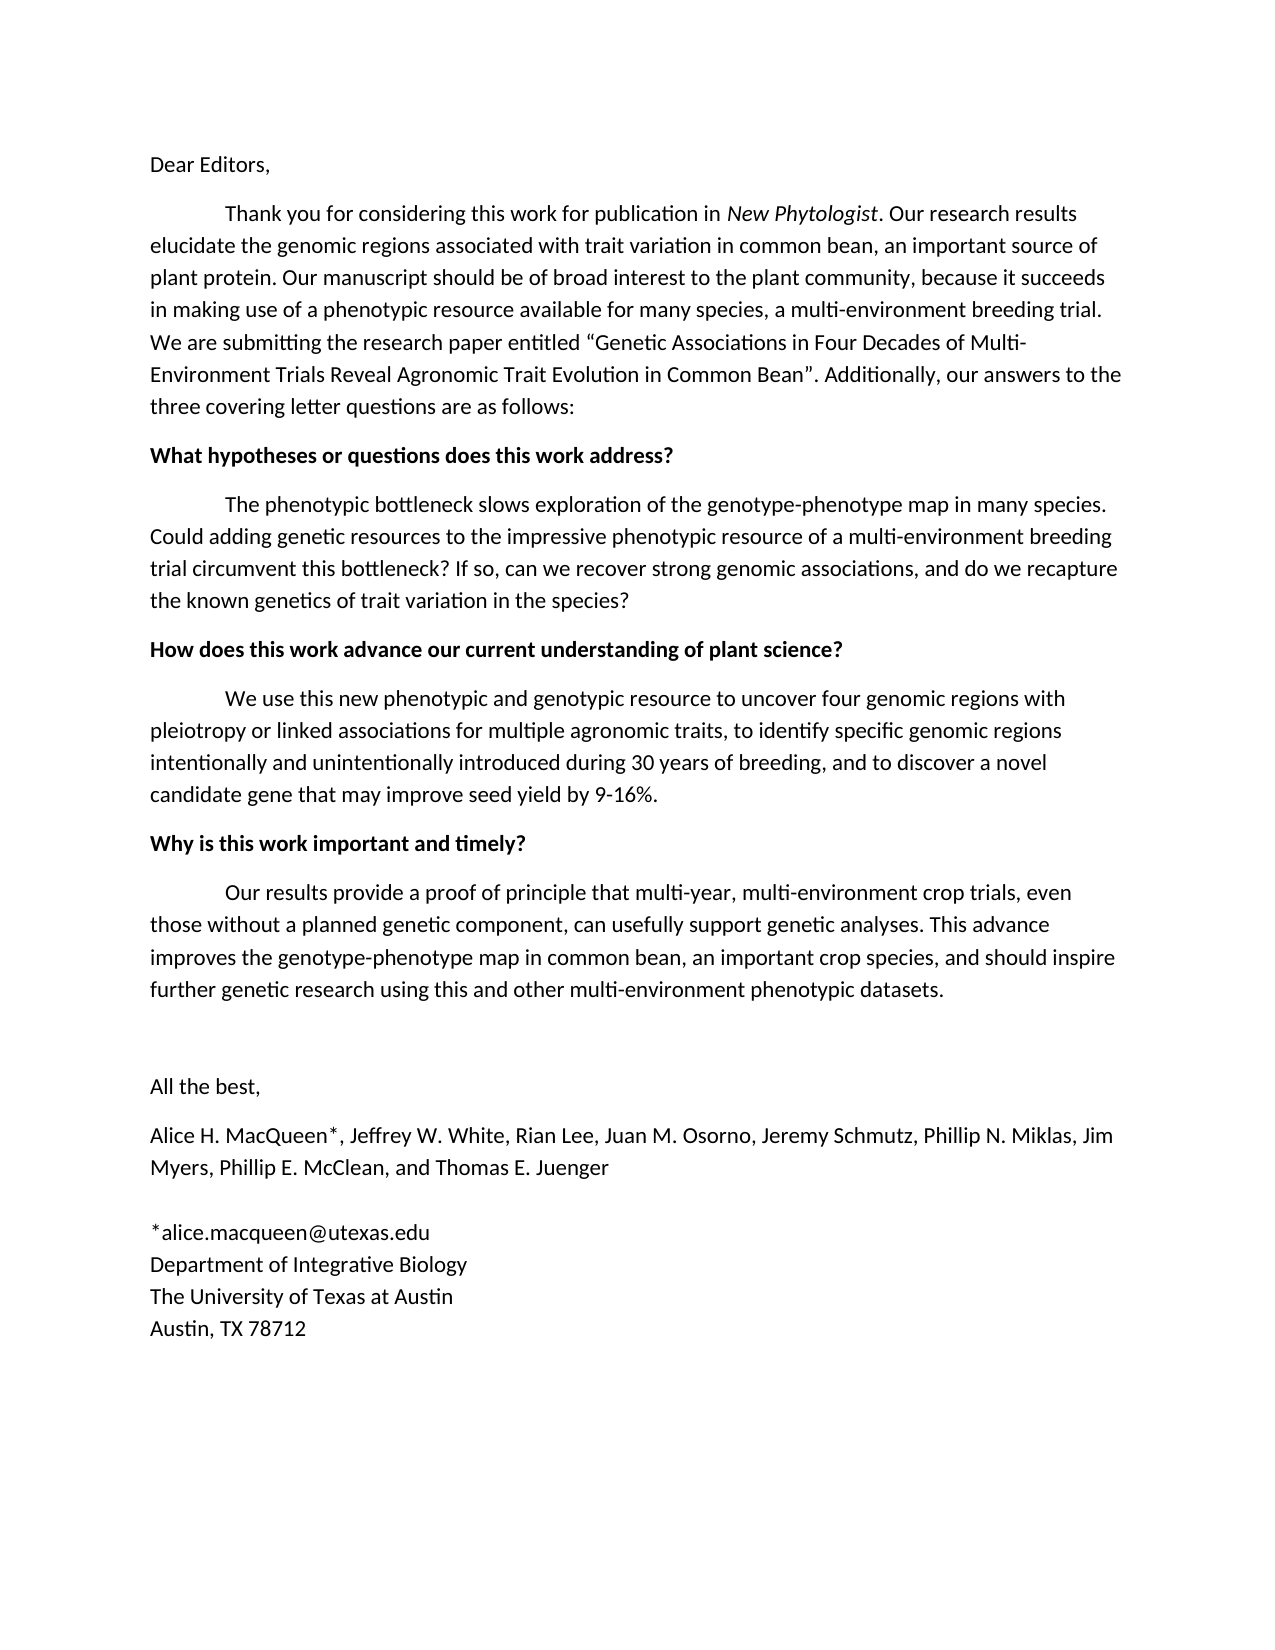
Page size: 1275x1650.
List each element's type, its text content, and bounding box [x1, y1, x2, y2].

text Why is this work important and timely? [150, 829, 1125, 857]
text What hypotheses or questions does this work address? [150, 441, 1125, 469]
text Austin, TX 78712 [150, 1314, 1125, 1342]
text How does this work advance our current understanding of plant science? [150, 635, 1125, 663]
text The phenotypic bottleneck slows exploration of the genotype-phenotype map in many species. Could adding genetic resources to the impressive phenotypic resource of a multi-environment breeding trial circumvent this bottleneck? If so, can we recover strong genomic associations, and do we recapture the known genetics of trait variation in the species? [150, 490, 1125, 614]
text Department of Integrative Biology [150, 1250, 1125, 1278]
text *alice.macqueen@utexas.edu [150, 1218, 1125, 1246]
text Our results provide a proof of principle that multi-year, multi-environment crop trials, even those without a planned genetic component, can usefully support genetic analyses. This advance improves the genotype-phenotype map in common bean, an important crop species, and should inspire further genetic research using this and other multi-environment phenotypic datasets. [150, 878, 1125, 1003]
text The University of Texas at Austin [150, 1282, 1125, 1310]
text Thank you for considering this work for publication in New Phytologist. Our research results elucidate the genomic regions associated with trait variation in common bean, an important source of plant protein. Our manuscript should be of broad interest to the plant community, because it succeeds in making use of a phenotypic resource available for many species, a multi-environment breeding trial. We are submitting the research paper entitled “Genetic Associations in Four Decades of Multi-Environment Trials Reveal Agronomic Trait Evolution in Common Bean”. Additionally, our answers to the three covering letter questions are as follows: [150, 199, 1125, 420]
text All the best, [150, 1072, 1125, 1101]
text Alice H. MacQueen*, Jeffrey W. White, Rian Lee, Juan M. Osorno, Jeremy Schmutz, Phillip N. Miklas, Jim Myers, Phillip E. McClean, and Thomas E. Juenger [150, 1121, 1125, 1182]
text Dear Editors, [150, 150, 1125, 178]
text We use this new phenotypic and genotypic resource to uncover four genomic regions with pleiotropy or linked associations for multiple agronomic traits, to identify specific genomic regions intentionally and unintentionally introduced during 30 years of breeding, and to discover a novel candidate gene that may improve seed yield by 9-16%. [150, 684, 1125, 808]
